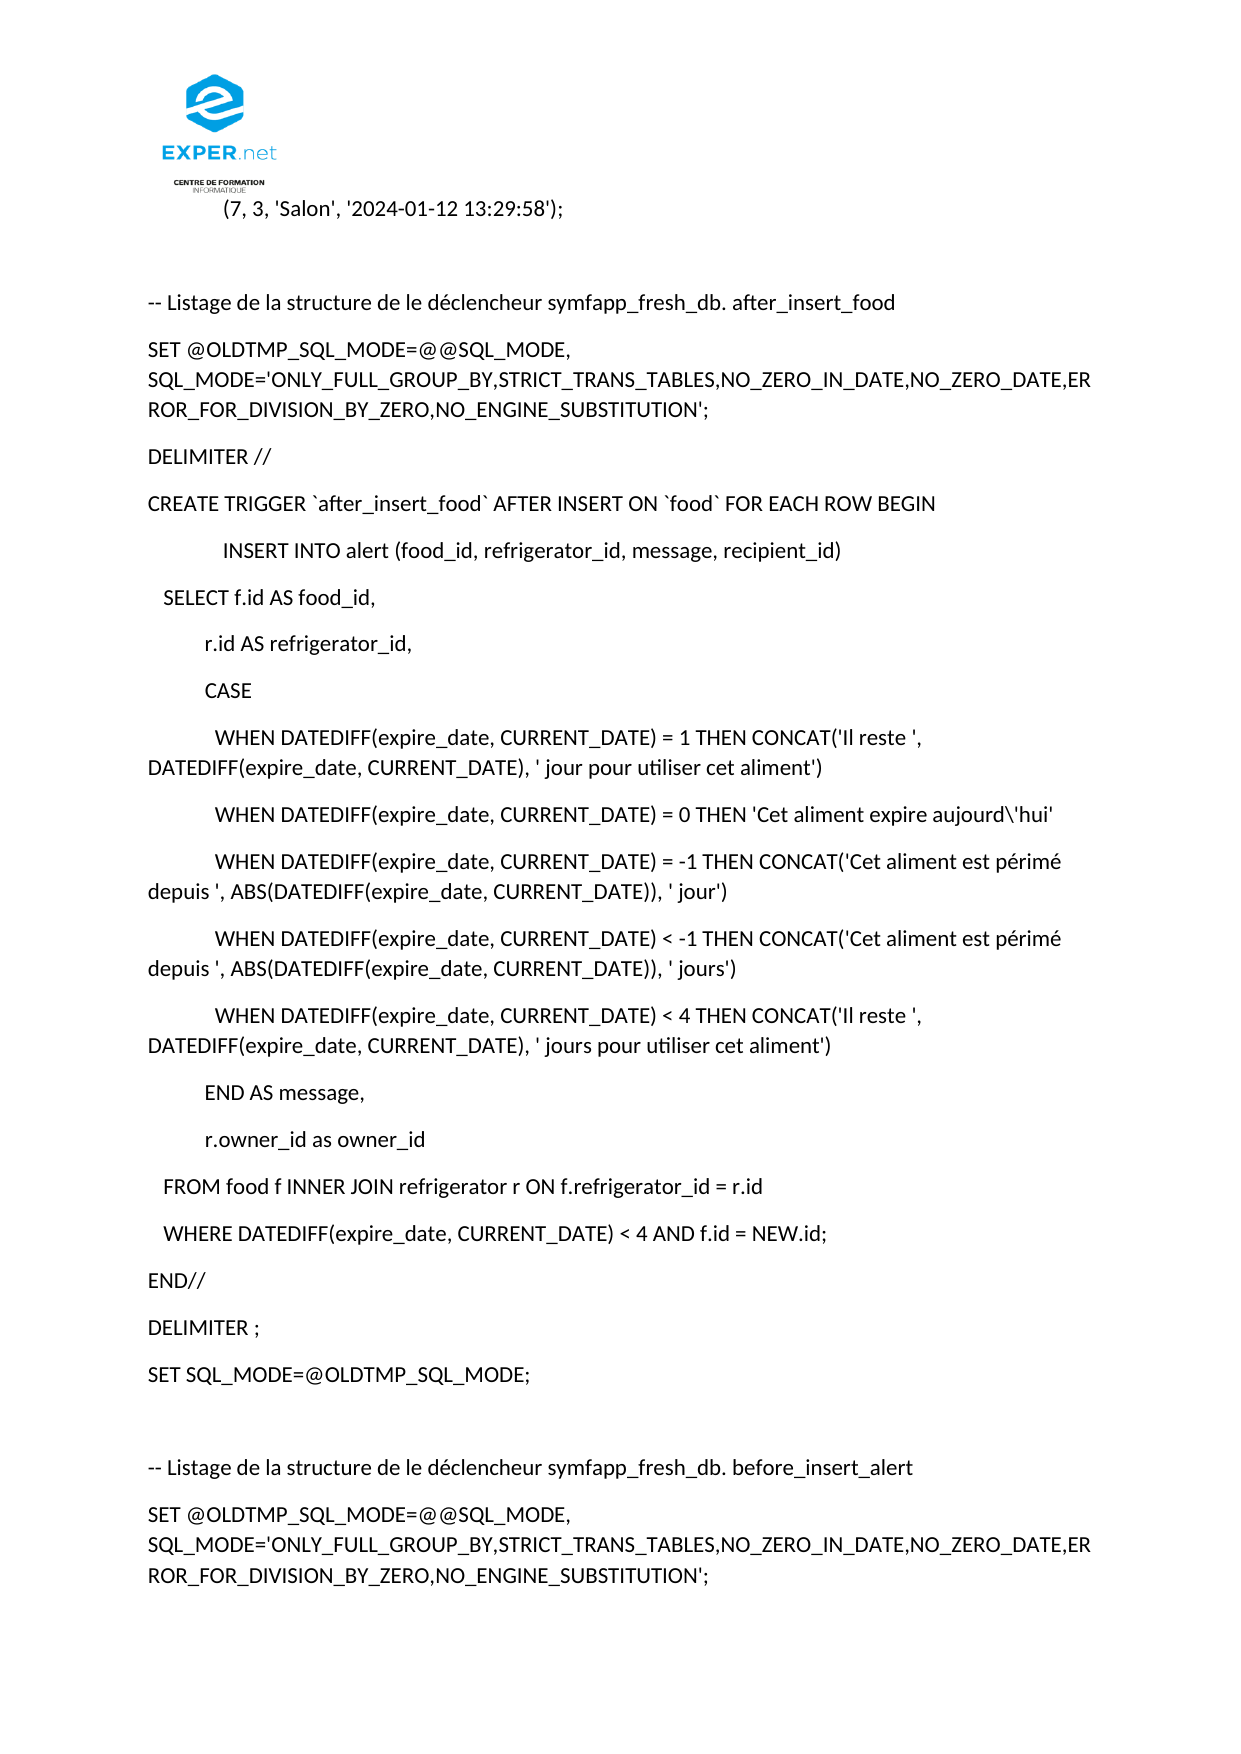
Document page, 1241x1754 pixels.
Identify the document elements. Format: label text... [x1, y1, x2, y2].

text WHEN DATEDIFF(expire_date, CURRENT_DATE) = -1 THEN CONCAT('Cet aliment est périmé depuis ', ABS(DATEDIFF(expire_date, CURRENT_DATE)), ' jour') [148, 847, 1093, 905]
text CREATE TRIGGER `after_insert_food` AFTER INSERT ON `food` FOR EACH ROW BEGIN [148, 489, 1093, 517]
text r.id AS refrigerator_id, [148, 629, 1093, 657]
text INSERT INTO alert (food_id, refrigerator_id, message, recipient_id) [148, 536, 1093, 564]
text WHEN DATEDIFF(expire_date, CURRENT_DATE) < -1 THEN CONCAT('Cet aliment est périmé depuis ', ABS(DATEDIFF(expire_date, CURRENT_DATE)), ' jours') [148, 924, 1093, 982]
text WHEN DATEDIFF(expire_date, CURRENT_DATE) = 0 THEN 'Cet aliment expire aujourd\'hui' [148, 800, 1093, 828]
text DELIMITER ; [148, 1313, 1093, 1341]
text DELIMITER // [148, 442, 1093, 470]
text -- Listage de la structure de le déclencheur symfapp_fresh_db. after_insert_food [148, 288, 1093, 316]
text END AS message, [148, 1078, 1093, 1106]
text -- Listage de la structure de le déclencheur symfapp_fresh_db. before_insert_alert [148, 1453, 1093, 1481]
text (7, 3, 'Salon', '2024-01-12 13:29:58'); [148, 194, 1093, 222]
text SET @OLDTMP_SQL_MODE=@@SQL_MODE, SQL_MODE='ONLY_FULL_GROUP_BY,STRICT_TRANS_TABLES,NO_ZERO_IN_DATE,NO_ZERO_DATE,ERROR_FOR_DIVISION_BY_ZERO,NO_ENGINE_SUBSTITUTION'; [148, 1500, 1093, 1589]
text END// [148, 1266, 1093, 1294]
text WHEN DATEDIFF(expire_date, CURRENT_DATE) = 1 THEN CONCAT('Il reste ', DATEDIFF(expire_date, CURRENT_DATE), ' jour pour utiliser cet aliment') [148, 723, 1093, 781]
text SET SQL_MODE=@OLDTMP_SQL_MODE; [148, 1360, 1093, 1388]
text WHEN DATEDIFF(expire_date, CURRENT_DATE) < 4 THEN CONCAT('Il reste ', DATEDIFF(expire_date, CURRENT_DATE), ' jours pour utiliser cet aliment') [148, 1001, 1093, 1059]
text SELECT f.id AS food_id, [148, 583, 1093, 611]
picture [147, 73, 281, 194]
text SET @OLDTMP_SQL_MODE=@@SQL_MODE, SQL_MODE='ONLY_FULL_GROUP_BY,STRICT_TRANS_TABLES,NO_ZERO_IN_DATE,NO_ZERO_DATE,ERROR_FOR_DIVISION_BY_ZERO,NO_ENGINE_SUBSTITUTION'; [148, 335, 1093, 423]
text WHERE DATEDIFF(expire_date, CURRENT_DATE) < 4 AND f.id = NEW.id; [148, 1219, 1093, 1247]
text r.owner_id as owner_id [148, 1125, 1093, 1153]
text CASE [148, 676, 1093, 704]
text FROM food f INNER JOIN refrigerator r ON f.refrigerator_id = r.id [148, 1172, 1093, 1200]
